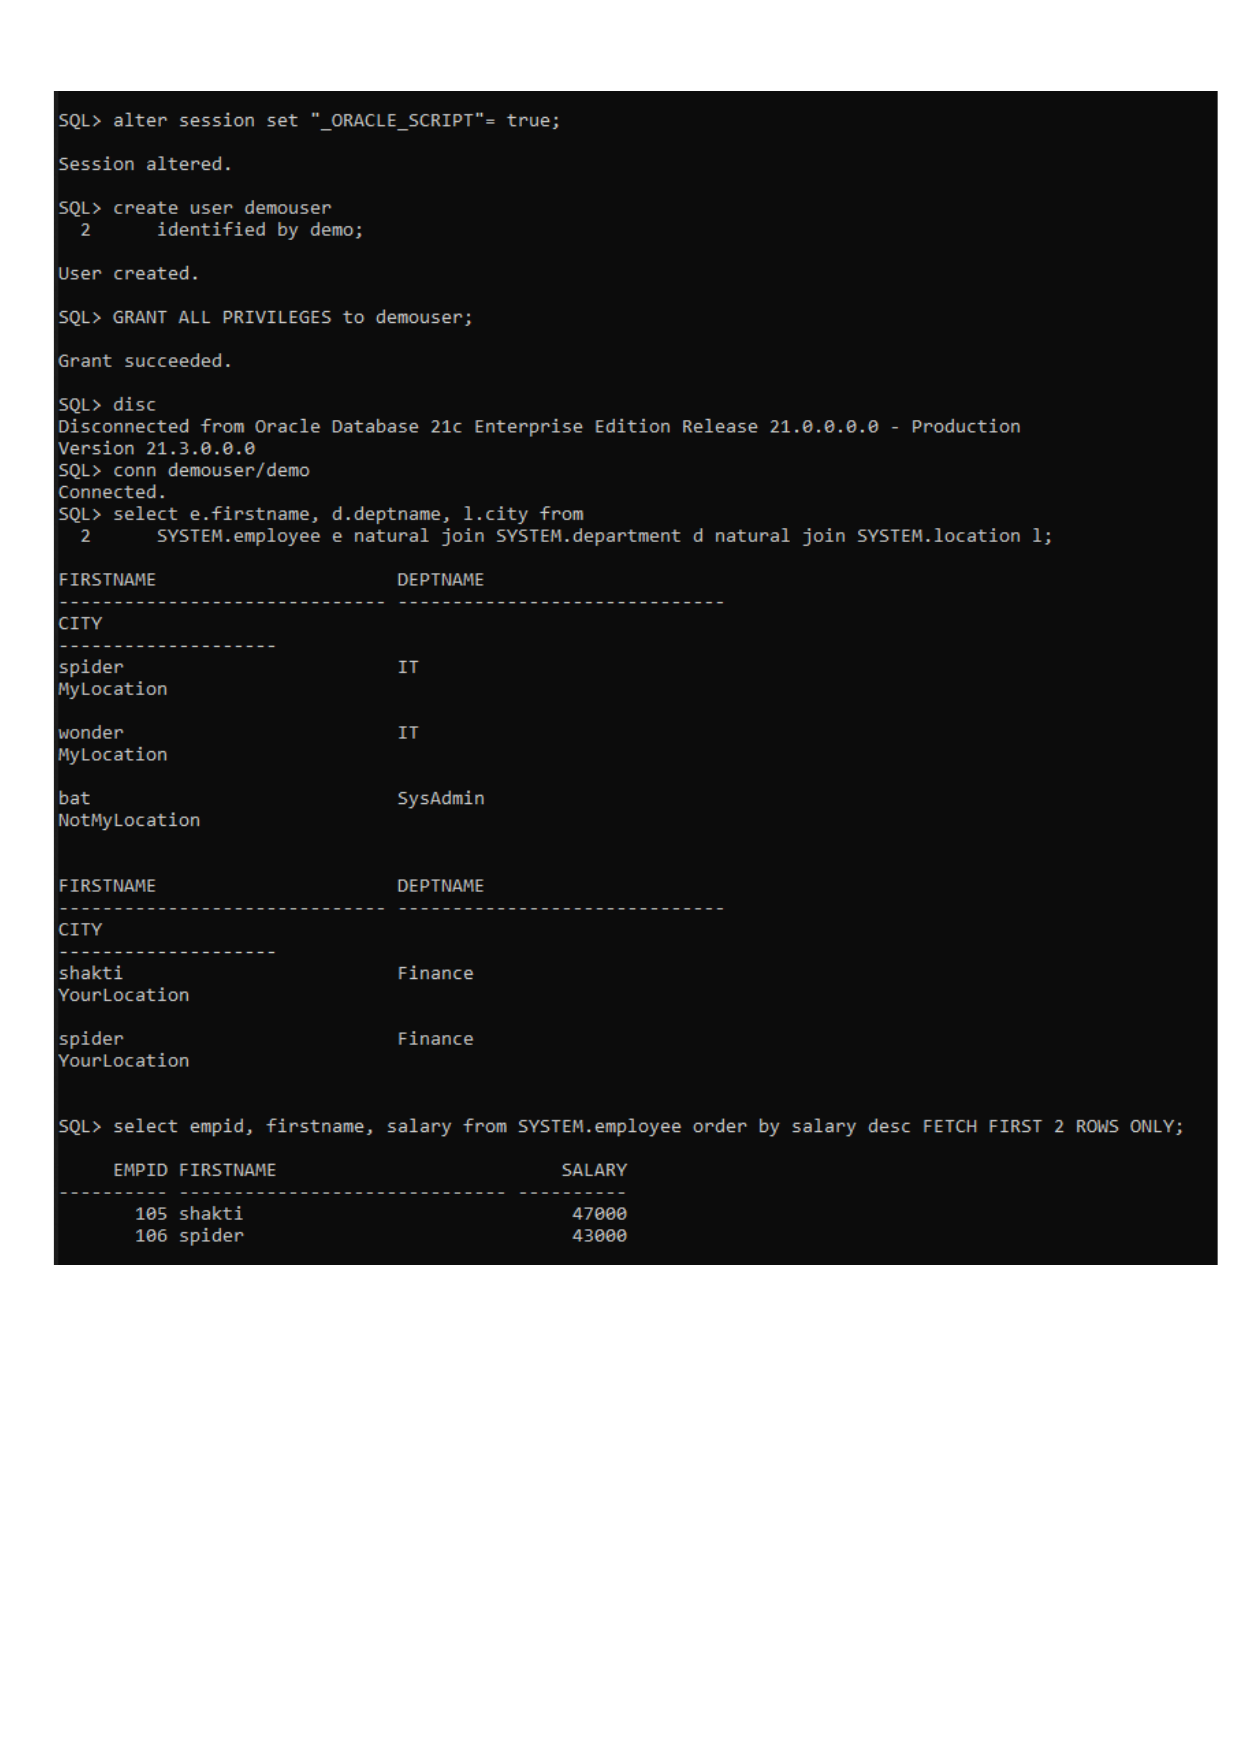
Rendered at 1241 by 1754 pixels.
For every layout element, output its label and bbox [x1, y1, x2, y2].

picture [53, 91, 1218, 1265]
